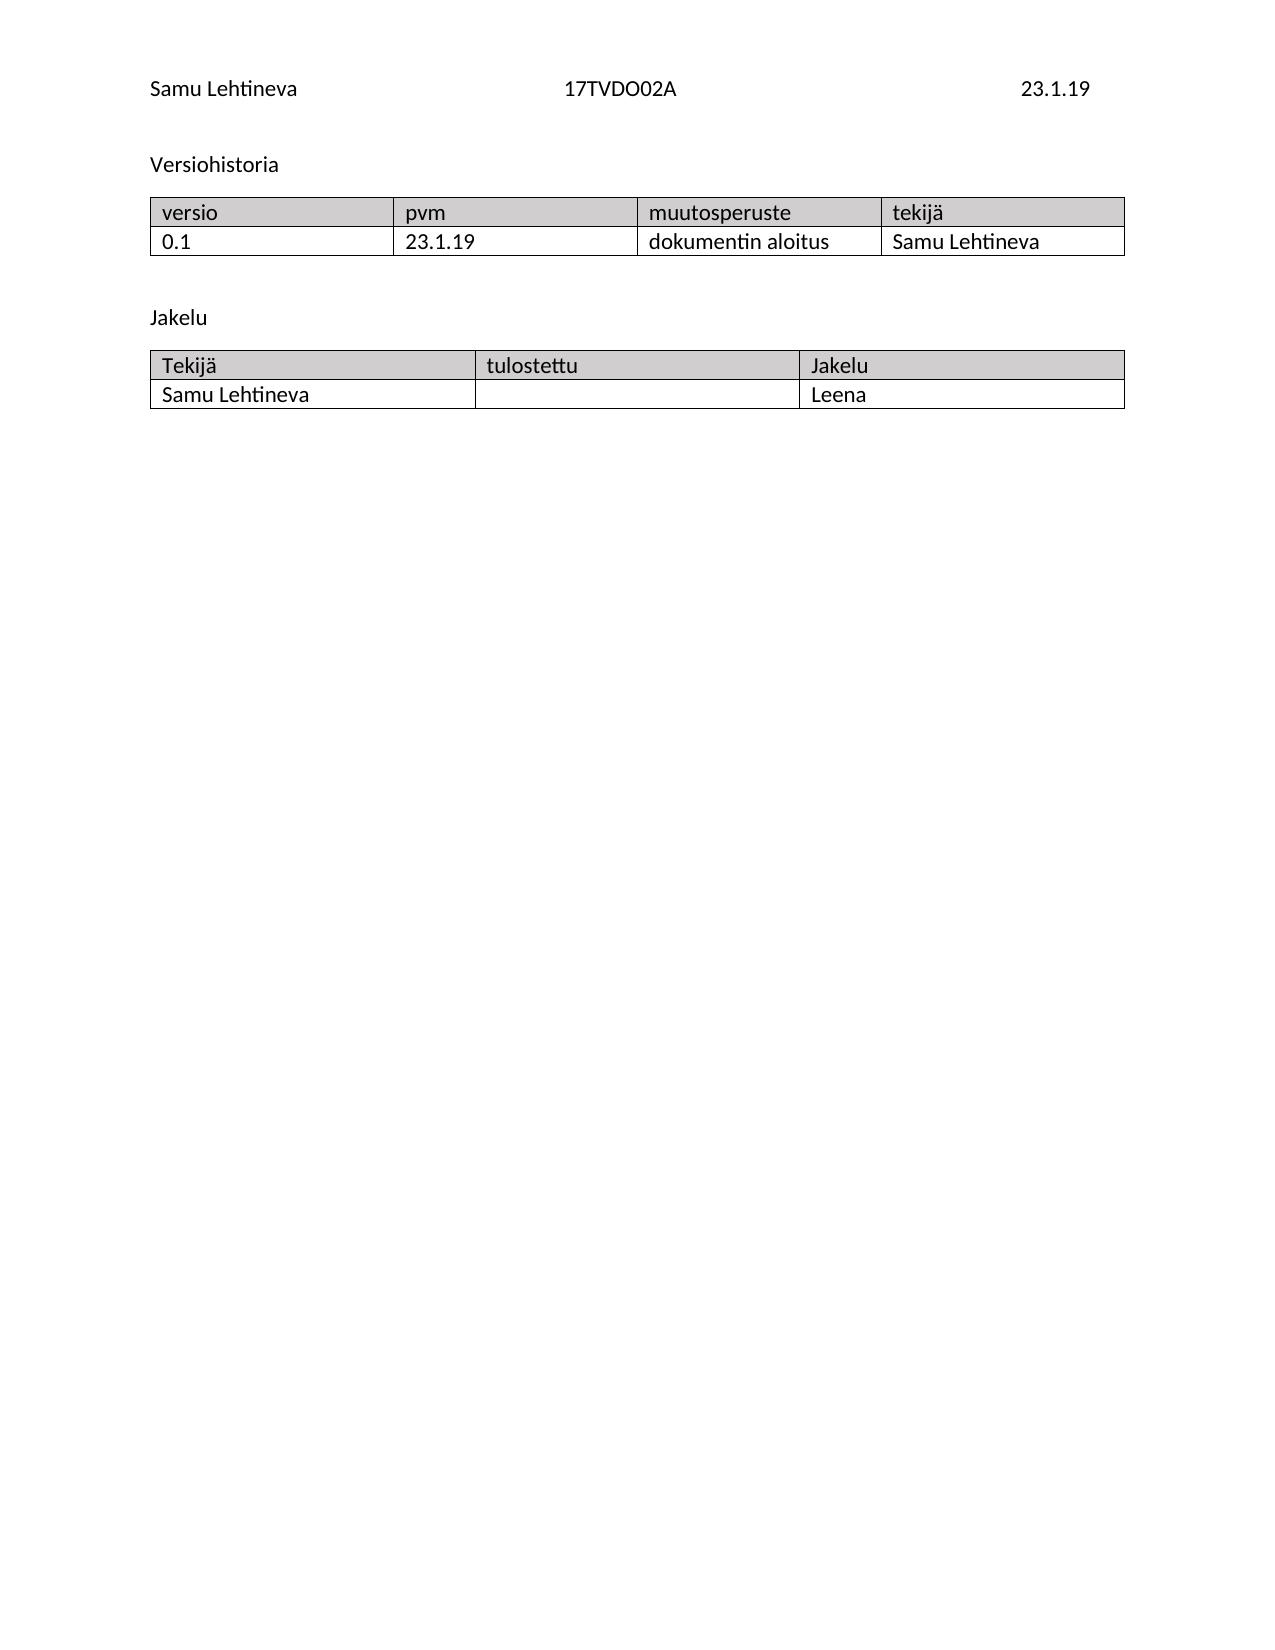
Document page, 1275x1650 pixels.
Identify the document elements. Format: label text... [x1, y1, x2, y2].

text Jakelu [150, 303, 1125, 331]
table_cell 23.1.19 [394, 227, 637, 255]
table_cell [476, 380, 799, 408]
table_header versio [151, 198, 393, 226]
text Versiohistoria [150, 150, 1125, 178]
table_header muutosperuste [638, 198, 881, 226]
table_header tulostettu [476, 351, 799, 379]
table_cell Leena [800, 380, 1124, 408]
table_header pvm [394, 198, 637, 226]
table_cell 0.1 [151, 227, 393, 255]
table_header Jakelu [800, 351, 1124, 379]
table_cell Samu Lehtineva [151, 380, 475, 408]
table_header Tekijä [151, 351, 475, 379]
table_header tekijä [882, 198, 1124, 226]
table_cell dokumentin aloitus [638, 227, 881, 255]
table_cell Samu Lehtineva [882, 227, 1124, 255]
